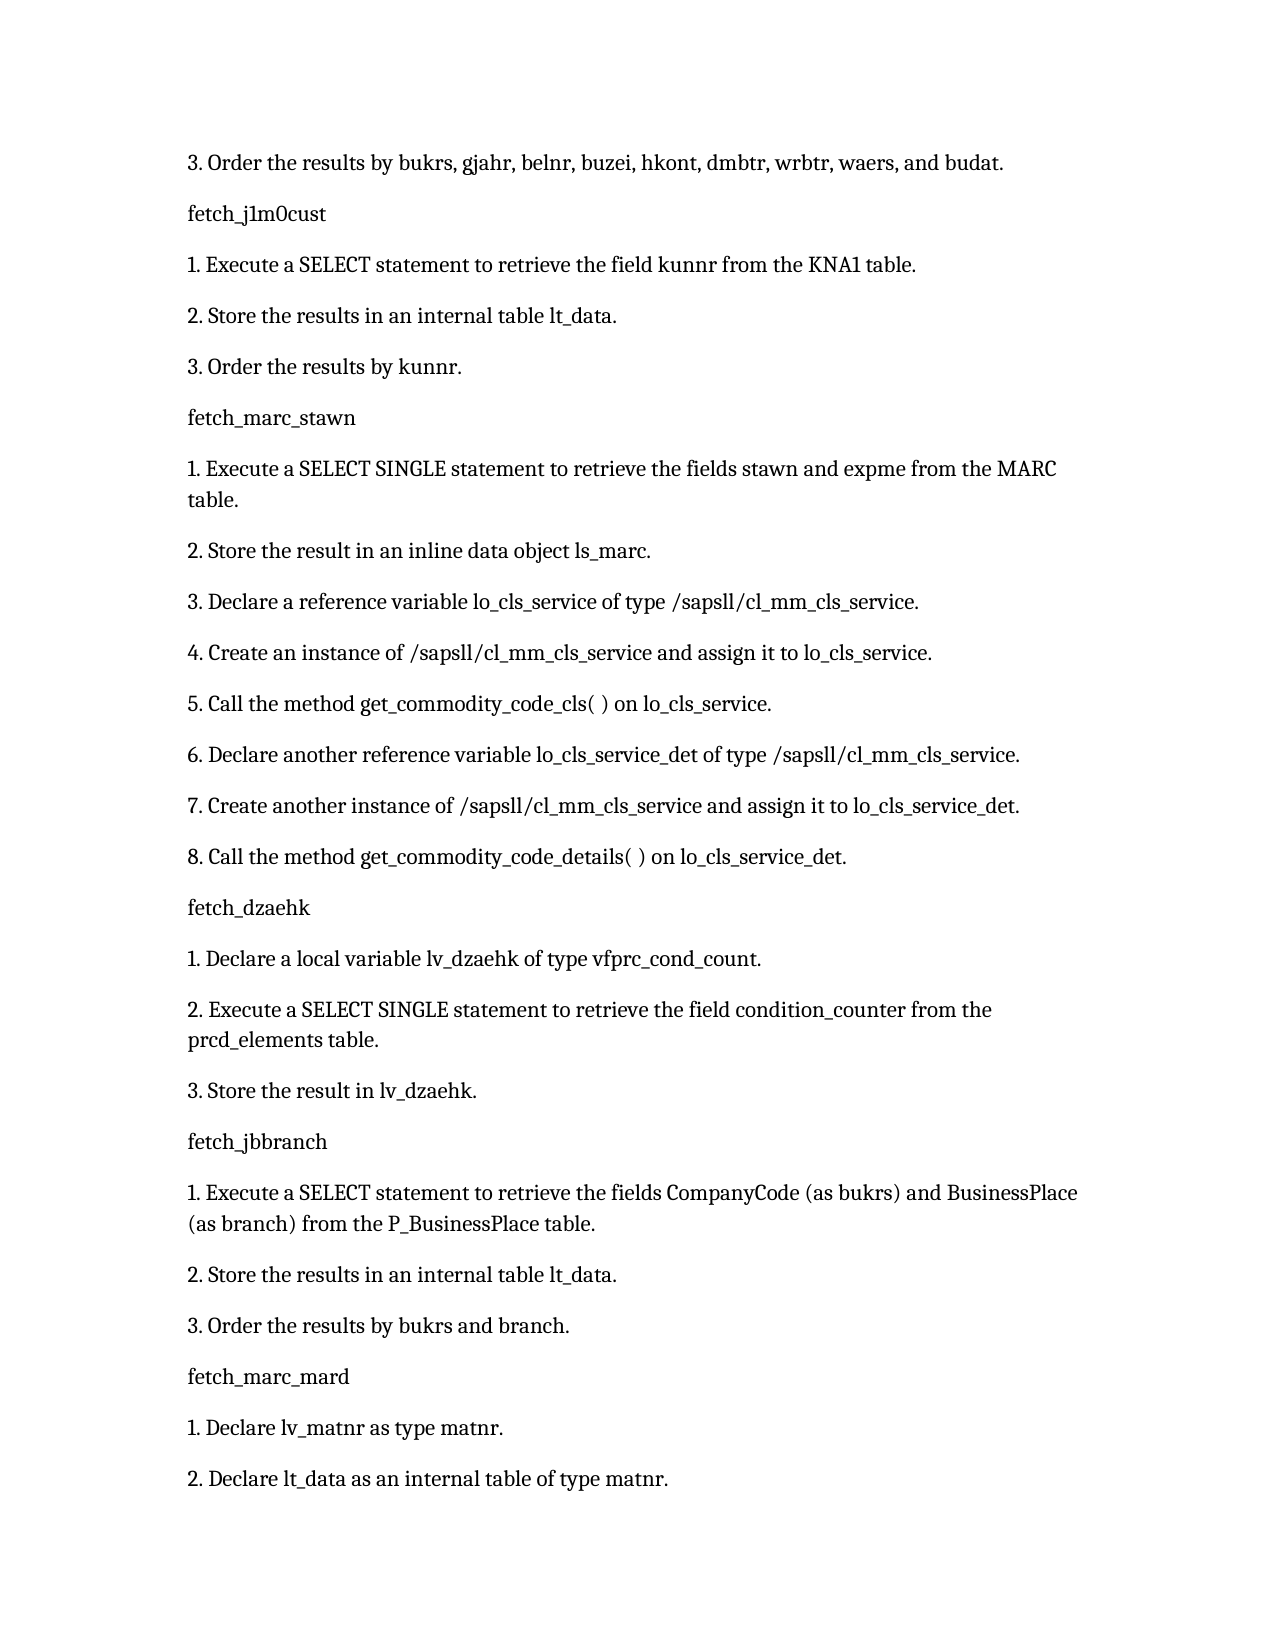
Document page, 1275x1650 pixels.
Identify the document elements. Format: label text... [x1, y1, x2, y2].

text 3. Store the result in lv_dzaehk. [187, 1078, 1087, 1104]
text 3. Order the results by bukrs and branch. [187, 1312, 1087, 1339]
text 8. Call the method get_commodity_code_details( ) on lo_cls_service_det. [187, 844, 1087, 870]
text 6. Declare another reference variable lo_cls_service_det of type /sapsll/cl_mm_cls_service. [187, 742, 1087, 768]
text 5. Call the method get_commodity_code_cls( ) on lo_cls_service. [187, 691, 1087, 717]
text 2. Store the results in an internal table lt_data. [187, 303, 1087, 329]
text fetch_jbbranch [187, 1129, 1087, 1156]
text 2. Store the results in an internal table lt_data. [187, 1261, 1087, 1288]
text 3. Order the results by bukrs, gjahr, belnr, buzei, hkont, dmbtr, wrbtr, waers, and budat. [187, 150, 1087, 176]
text 1. Declare lv_matnr as type matnr. [187, 1414, 1087, 1441]
text 2. Declare lt_data as an internal table of type matnr. [187, 1466, 1087, 1492]
text 3. Order the results by kunnr. [187, 354, 1087, 381]
text fetch_marc_mard [187, 1363, 1087, 1390]
text 2. Store the result in an inline data object ls_marc. [187, 537, 1087, 564]
text 7. Create another instance of /sapsll/cl_mm_cls_service and assign it to lo_cls_service_det. [187, 793, 1087, 819]
text fetch_marc_stawn [187, 405, 1087, 432]
text 1. Declare a local variable lv_dzaehk of type vfprc_cond_count. [187, 946, 1087, 972]
text 1. Execute a SELECT statement to retrieve the field kunnr from the KNA1 table. [187, 252, 1087, 278]
text 4. Create an instance of /sapsll/cl_mm_cls_service and assign it to lo_cls_service. [187, 639, 1087, 666]
text fetch_j1m0cust [187, 201, 1087, 227]
text 2. Execute a SELECT SINGLE statement to retrieve the field condition_counter from the prcd_elements table. [187, 997, 1087, 1053]
text 1. Execute a SELECT statement to retrieve the fields CompanyCode (as bukrs) and BusinessPlace (as branch) from the P_BusinessPlace table. [187, 1180, 1087, 1237]
text 3. Declare a reference variable lo_cls_service of type /sapsll/cl_mm_cls_service. [187, 588, 1087, 615]
text 1. Execute a SELECT SINGLE statement to retrieve the fields stawn and expme from the MARC table. [187, 456, 1087, 513]
text fetch_dzaehk [187, 895, 1087, 921]
